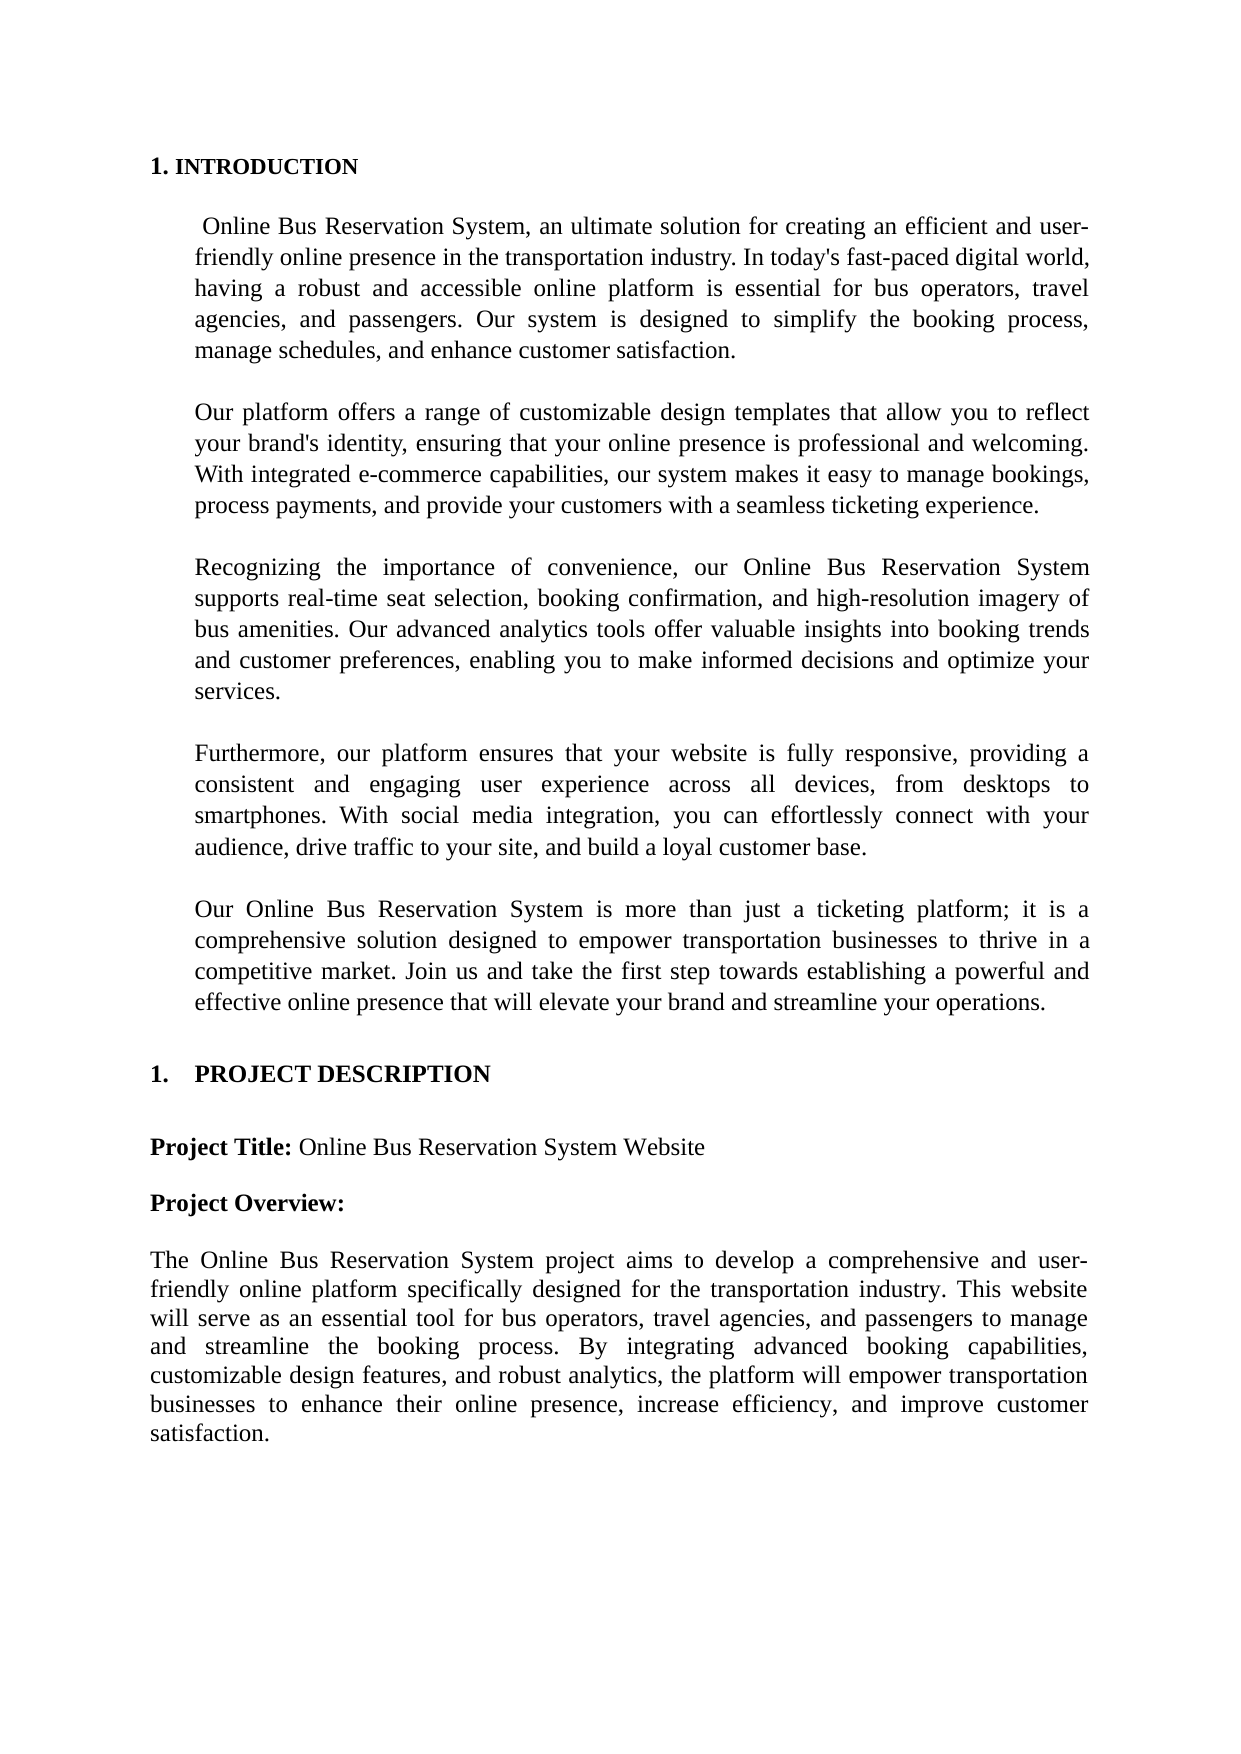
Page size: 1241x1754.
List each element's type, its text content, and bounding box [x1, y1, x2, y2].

list Our platform offers a range of customizable design templates that allow you to reflect your brand's identity, ensuring that your online presence is professional and welcoming. With integrated e-commerce capabilities, our system makes it easy to manage bookings, process payments, and provide your customers with a seamless ticketing experience. [194, 397, 1090, 519]
text Project Title: Online Bus Reservation System Website [150, 1132, 1089, 1161]
list Furthermore, our platform ensures that your website is fully responsive, providing a consistent and engaging user experience across all devices, from desktops to smartphones. With social media integration, you can effortlessly connect with your audience, drive traffic to your site, and build a loyal customer base. [194, 738, 1090, 860]
list Recognizing the importance of convenience, our Online Bus Reservation System supports real-time seat selection, booking confirmation, and high-resolution imagery of bus amenities. Our advanced analytics tools offer valuable insights into booking trends and customer preferences, enabling you to make informed decisions and optimize your services. [194, 552, 1090, 705]
list Our Online Bus Reservation System is more than just a ticketing platform; it is a comprehensive solution designed to empower transportation businesses to thrive in a competitive market. Join us and take the first step towards establishing a powerful and effective online presence that will elevate your brand and streamline your operations. [194, 894, 1090, 1016]
list Online Bus Reservation System, an ultimate solution for creating an efficient and user-friendly online presence in the transportation industry. In today's fast-paced digital world, having a robust and accessible online platform is essential for bus operators, travel agencies, and passengers. Our system is designed to simplify the booking process, manage schedules, and enhance customer satisfaction. [194, 211, 1090, 364]
text Additionally, the system offers social media integration, enabling bus operators to leverage online marketing strategies and build a stronger community presence. High-resolution imagery and detailed descriptions of bus amenities further enhance the user experience, making it easier for customers to choose the right service.1. INTRODUCTION [150, 151, 1089, 180]
list PROJECT DESCRIPTION [150, 1059, 1090, 1088]
text Project Overview: [150, 1188, 1089, 1217]
text The Online Bus Reservation System project aims to develop a comprehensive and user-friendly online platform specifically designed for the transportation industry. This website will serve as an essential tool for bus operators, travel agencies, and passengers to manage and streamline the booking process. By integrating advanced booking capabilities, customizable design features, and robust analytics, the platform will empower transportation businesses to enhance their online presence, increase efficiency, and improve customer satisfaction. [150, 1245, 1089, 1446]
